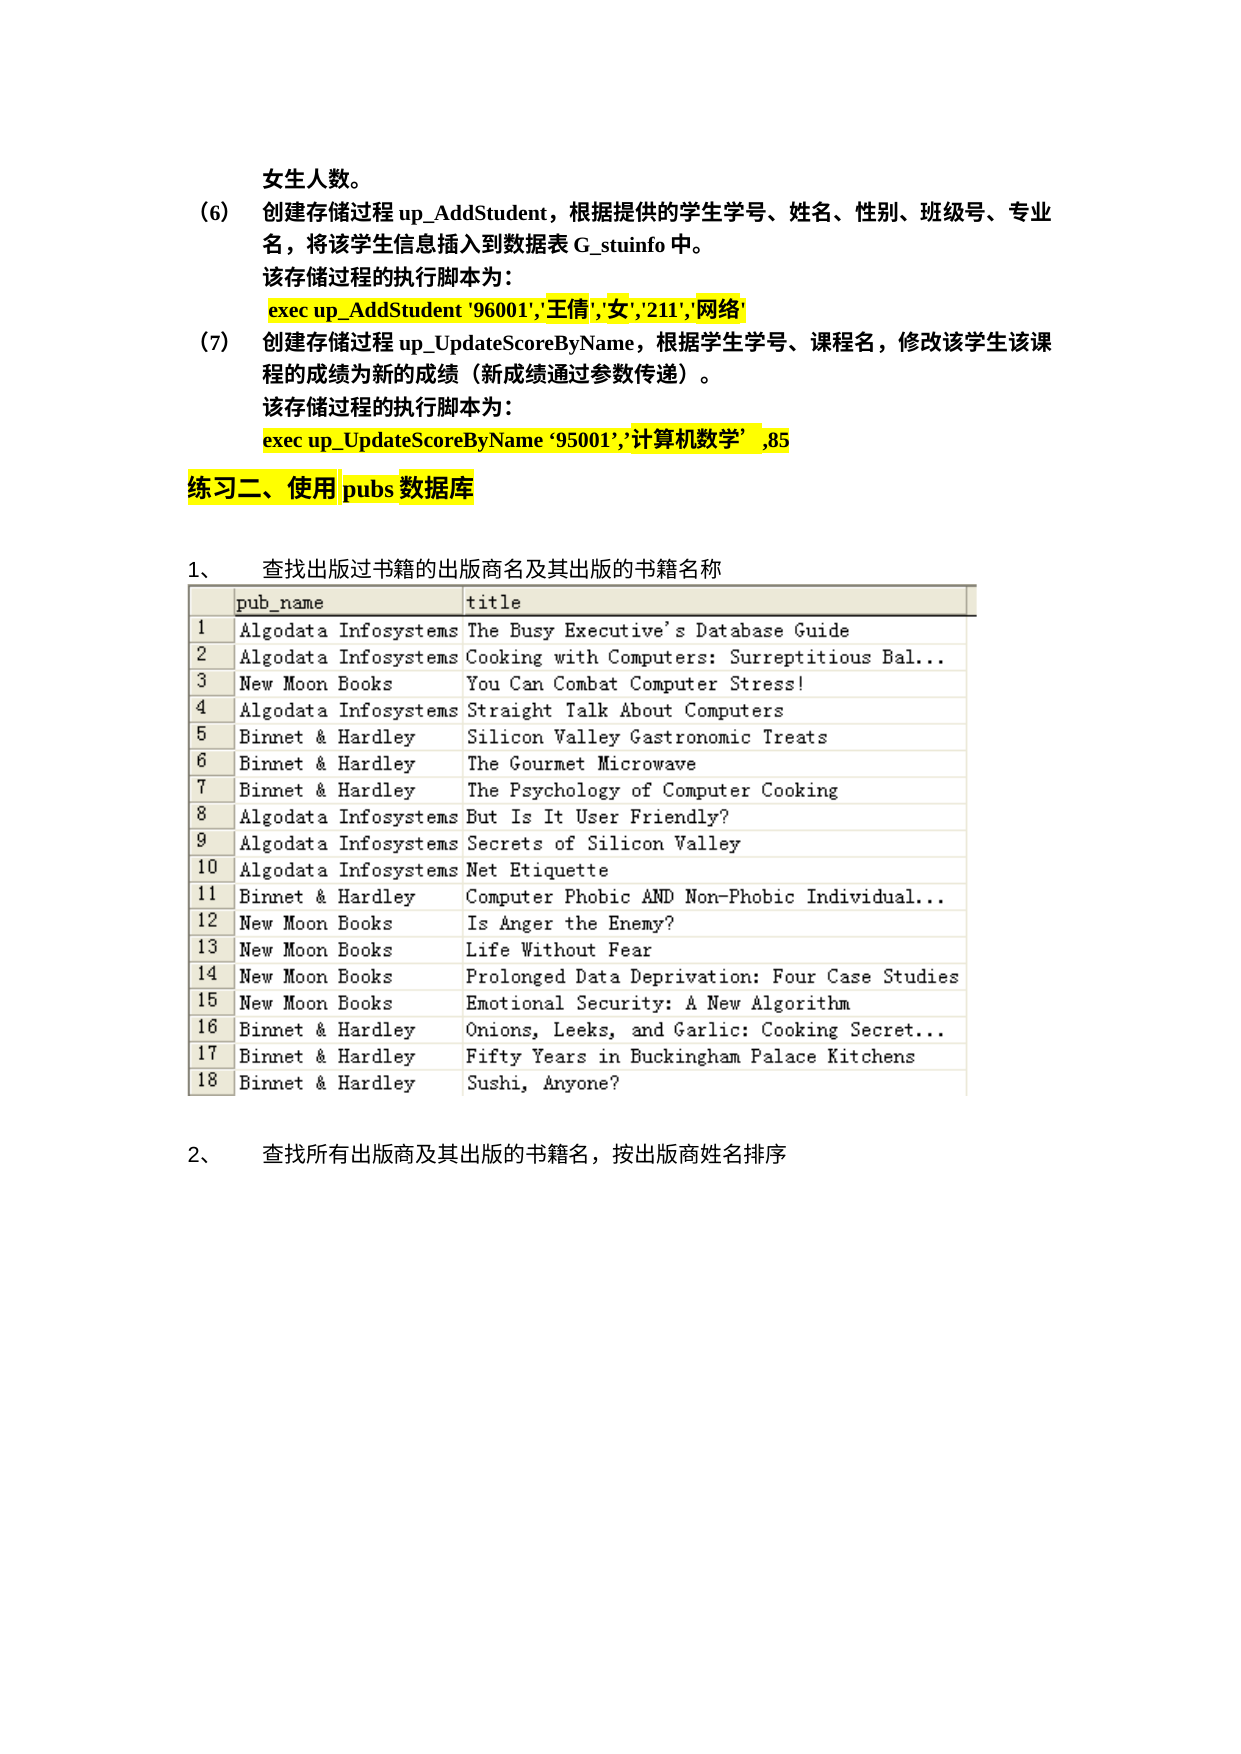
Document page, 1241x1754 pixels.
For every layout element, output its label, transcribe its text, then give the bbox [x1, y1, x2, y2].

text 该存储过程的执行脚本为： [262, 259, 1053, 292]
list 创建存储过程up_AddStudent，根据提供的学生学号、姓名、性别、班级号、专业名，将该学生信息插入到数据表G_stuinfo中。 [187, 194, 1053, 259]
picture [187, 584, 977, 1096]
text exec up_AddStudent '96001','王倩','女','211','网络' [262, 292, 1053, 324]
list 查找所有出版商及其出版的书籍名，按出版商姓名排序 [187, 1137, 1053, 1169]
text 练习二、使用pubs数据库 [187, 454, 1053, 519]
text exec up_UpdateScoreByName ‘95001’,’计算机数学’,85 [262, 422, 1053, 454]
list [187, 162, 1053, 194]
list 查找出版过书籍的出版商名及其出版的书籍名称 [187, 552, 1053, 584]
text 该存储过程的执行脚本为： [262, 389, 1053, 422]
list 创建存储过程up_UpdateScoreByName，根据学生学号、课程名，修改该学生该课程的成绩为新的成绩（新成绩通过参数传递）。 [187, 324, 1053, 389]
